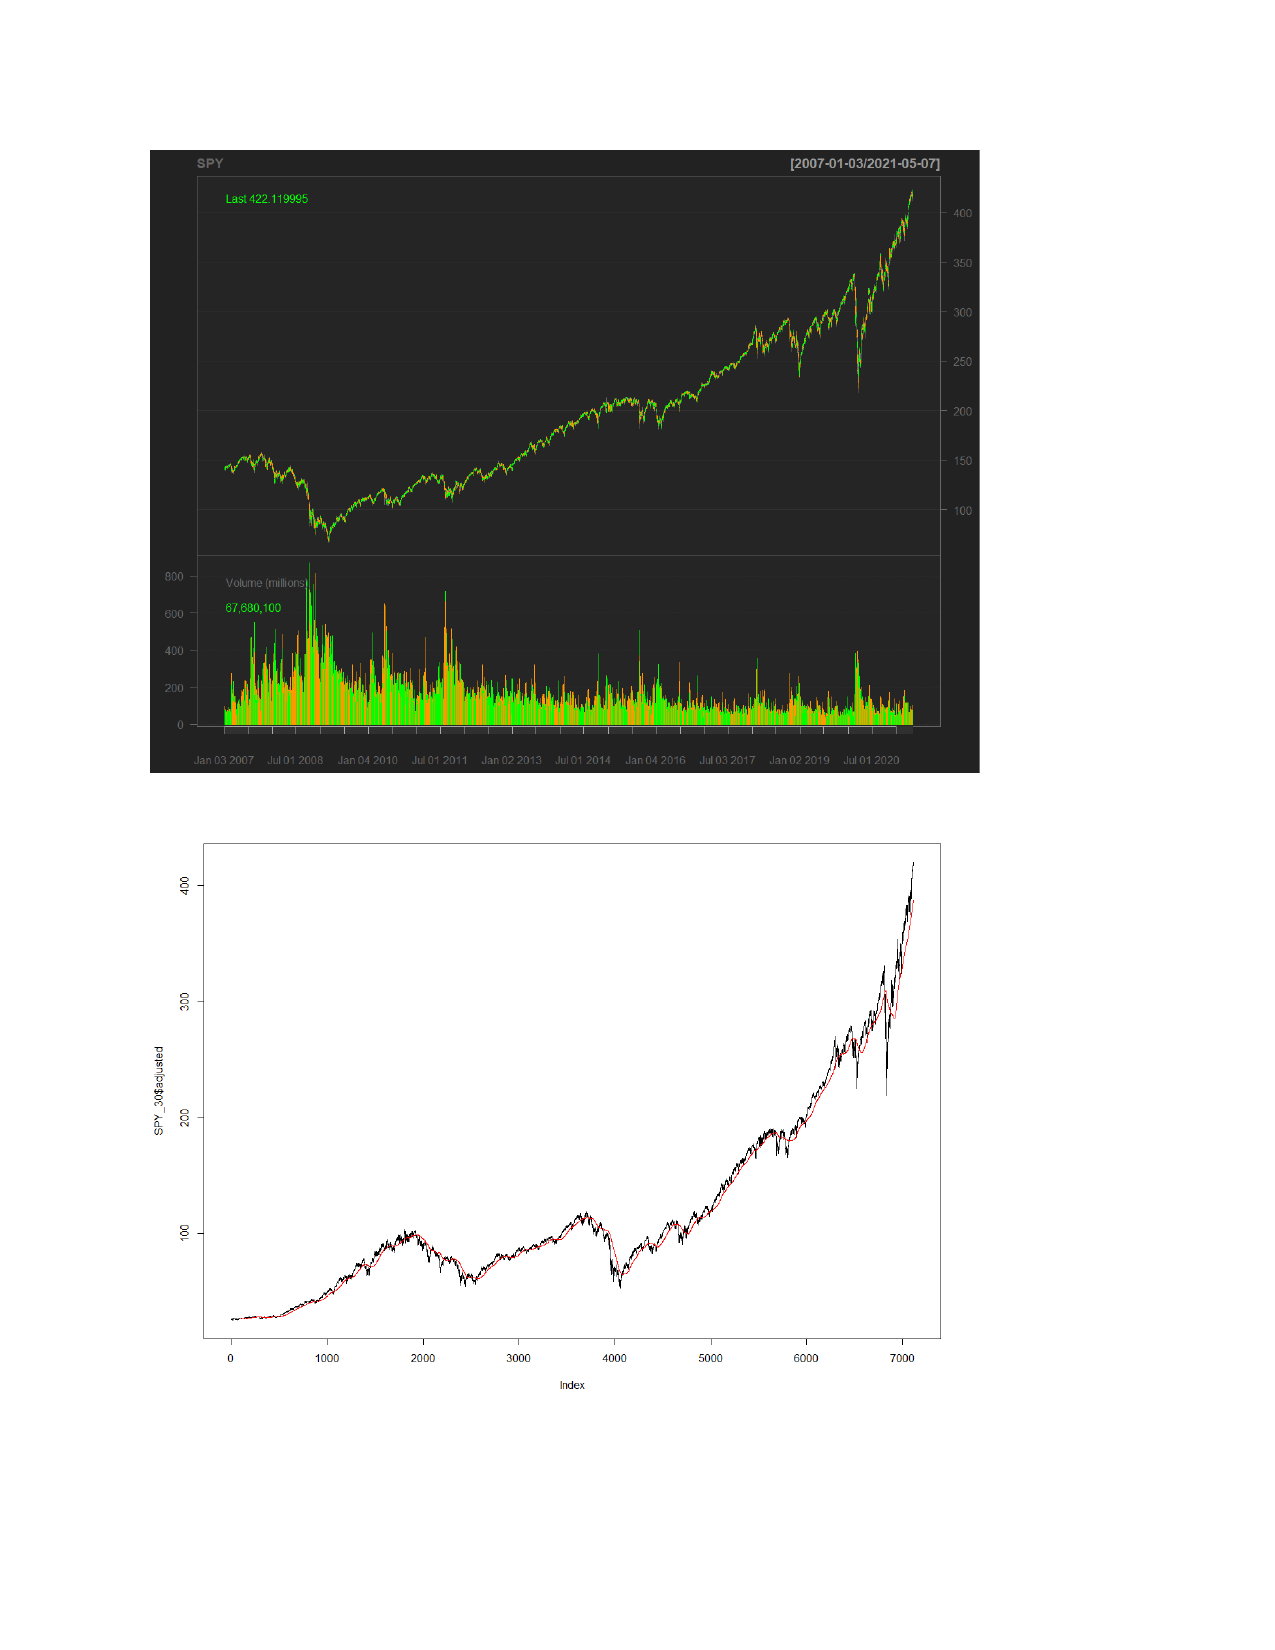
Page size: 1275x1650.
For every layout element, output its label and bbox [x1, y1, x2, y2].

picture [150, 791, 968, 1405]
picture [150, 150, 980, 773]
